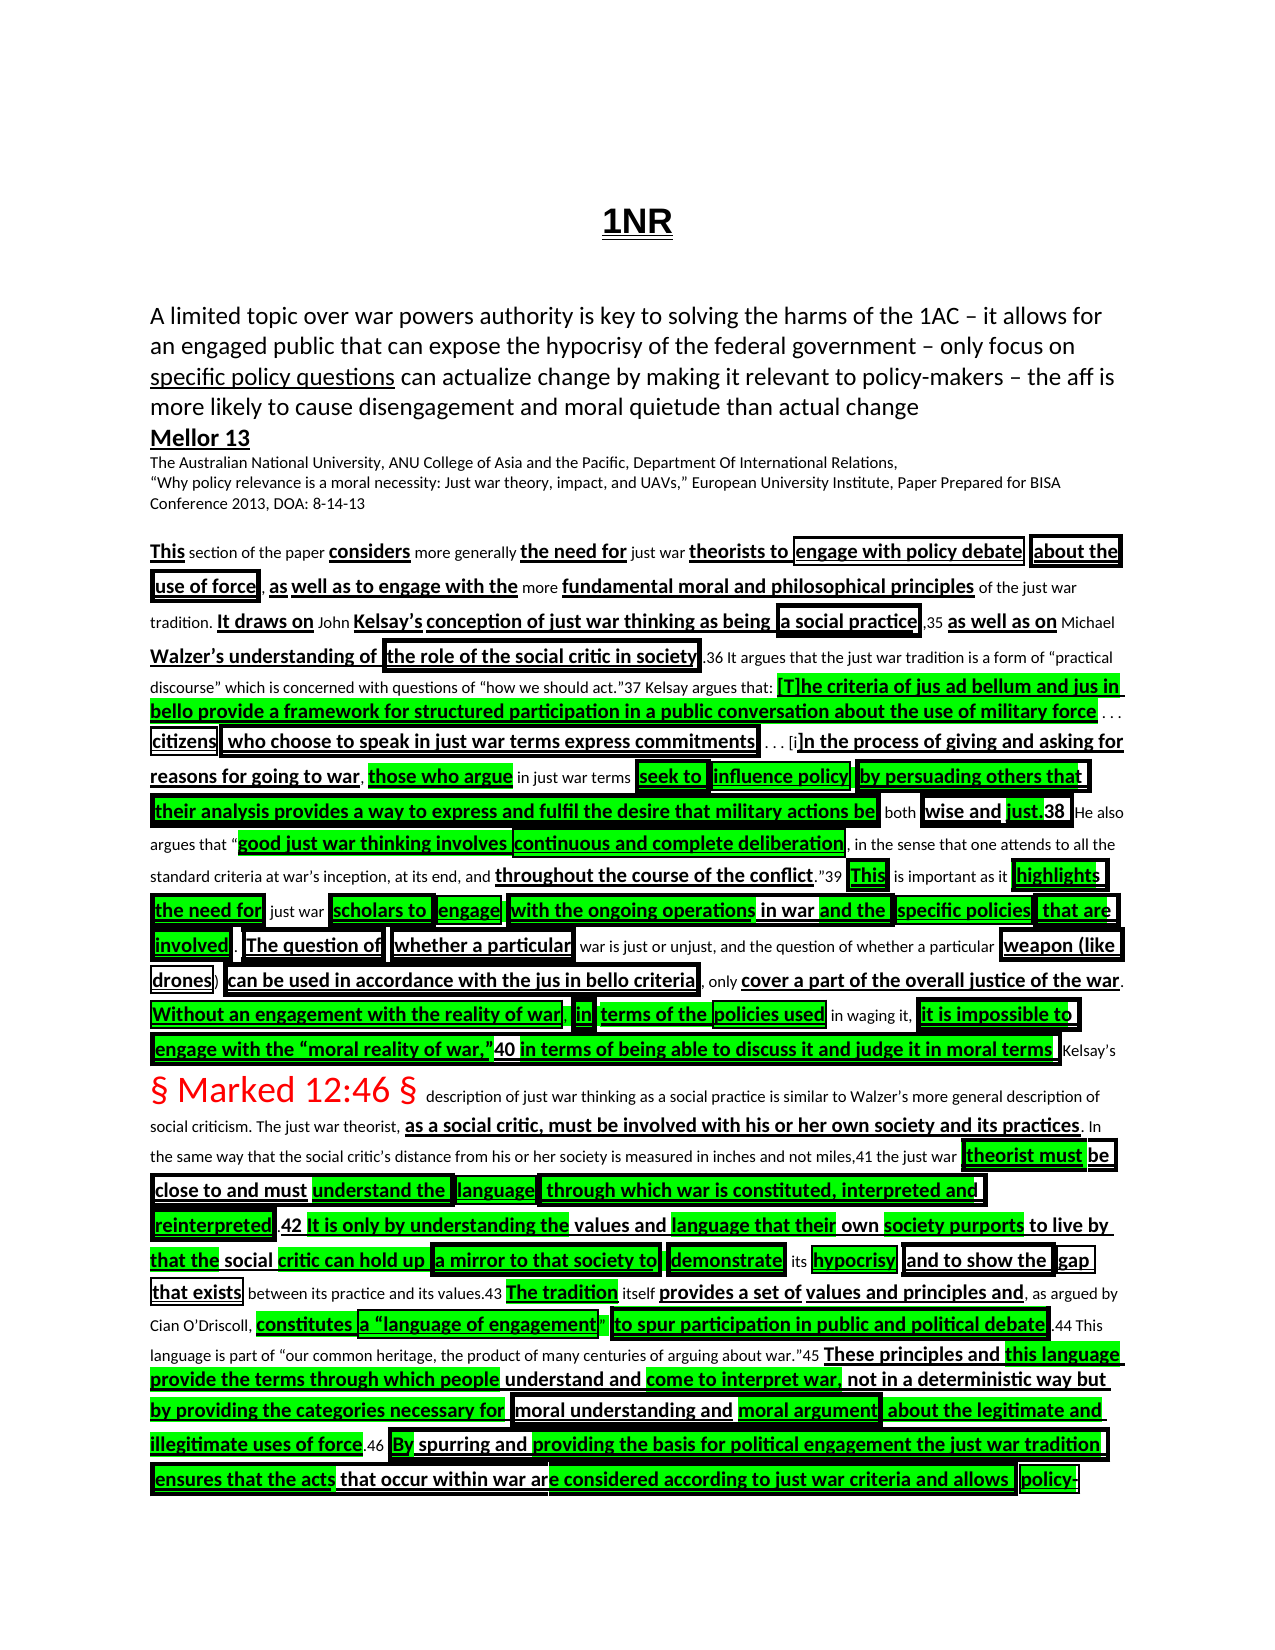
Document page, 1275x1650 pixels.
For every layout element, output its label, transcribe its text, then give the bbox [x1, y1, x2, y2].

text A limited topic over war powers authority is key to solving the harms of the 1AC – it allows for an engaged public that can expose the hypocrisy of the federal government – only focus on specific policy questions can actualize change by making it relevant to policy-makers – the aff is more likely to cause disengagement and moral quietude than actual change [150, 300, 1125, 422]
text Mellor 13 [150, 422, 1125, 452]
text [150, 925, 1125, 1496]
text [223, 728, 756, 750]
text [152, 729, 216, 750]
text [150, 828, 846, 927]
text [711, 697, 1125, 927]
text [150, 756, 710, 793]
subtitle 1NR [150, 200, 1125, 241]
text The Australian National University, ANU College of Asia and the Pacific, Department Of International Relations, “Why policy relevance is a moral necessity: Just war theory, impact, and UAVs,” European University Institute, Paper Prepared for BISA Conference 2013, DOA: 8-14-13 [150, 452, 1125, 513]
